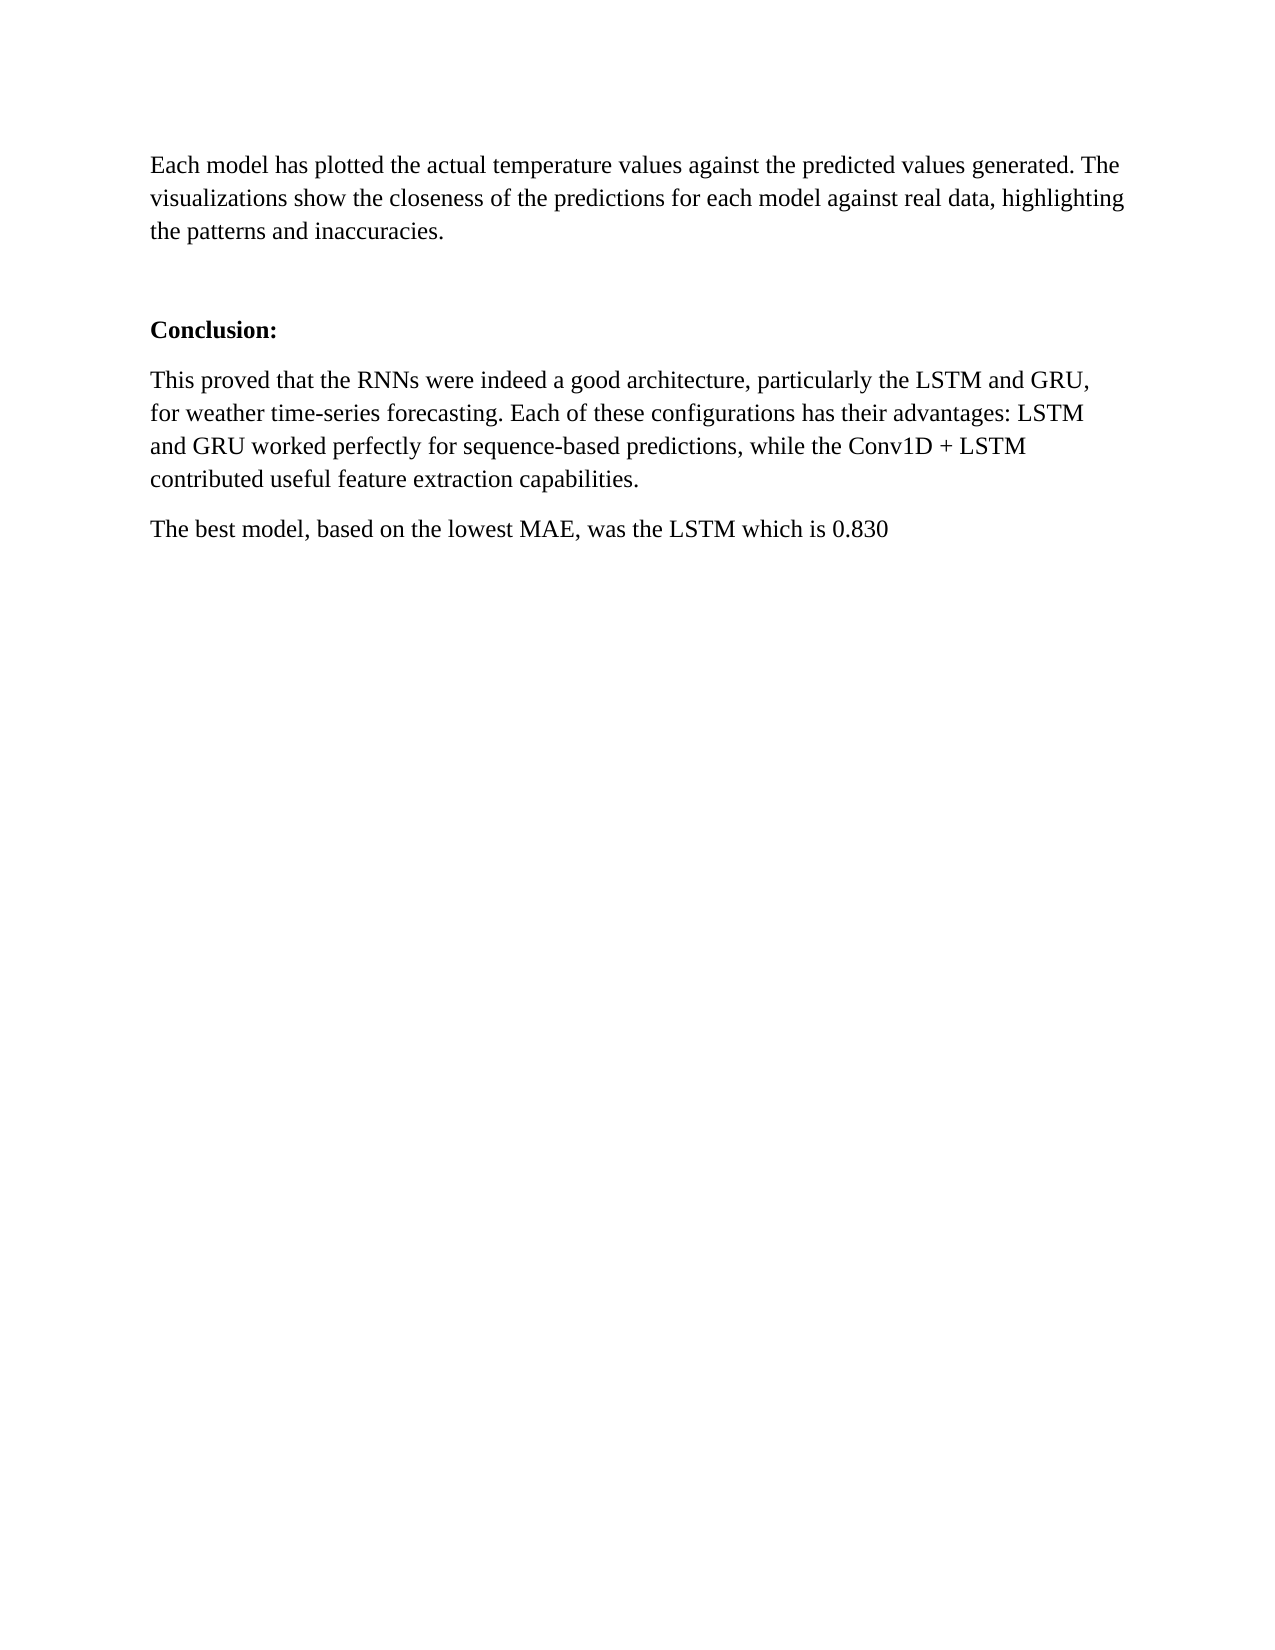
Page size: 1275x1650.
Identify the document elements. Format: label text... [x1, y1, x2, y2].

text The best model, based on the lowest MAE, was the LSTM which is 0.830 [150, 514, 1125, 543]
text Each model has plotted the actual temperature values against the predicted values generated. The visualizations show the closeness of the predictions for each model against real data, highlighting the patterns and inaccuracies. [150, 150, 1125, 245]
text Conclusion: [150, 315, 1125, 344]
text This proved that the RNNs were indeed a good architecture, particularly the LSTM and GRU, for weather time-series forecasting. Each of these configurations has their advantages: LSTM and GRU worked perfectly for sequence-based predictions, while the Conv1D + LSTM contributed useful feature extraction capabilities. [150, 365, 1125, 493]
